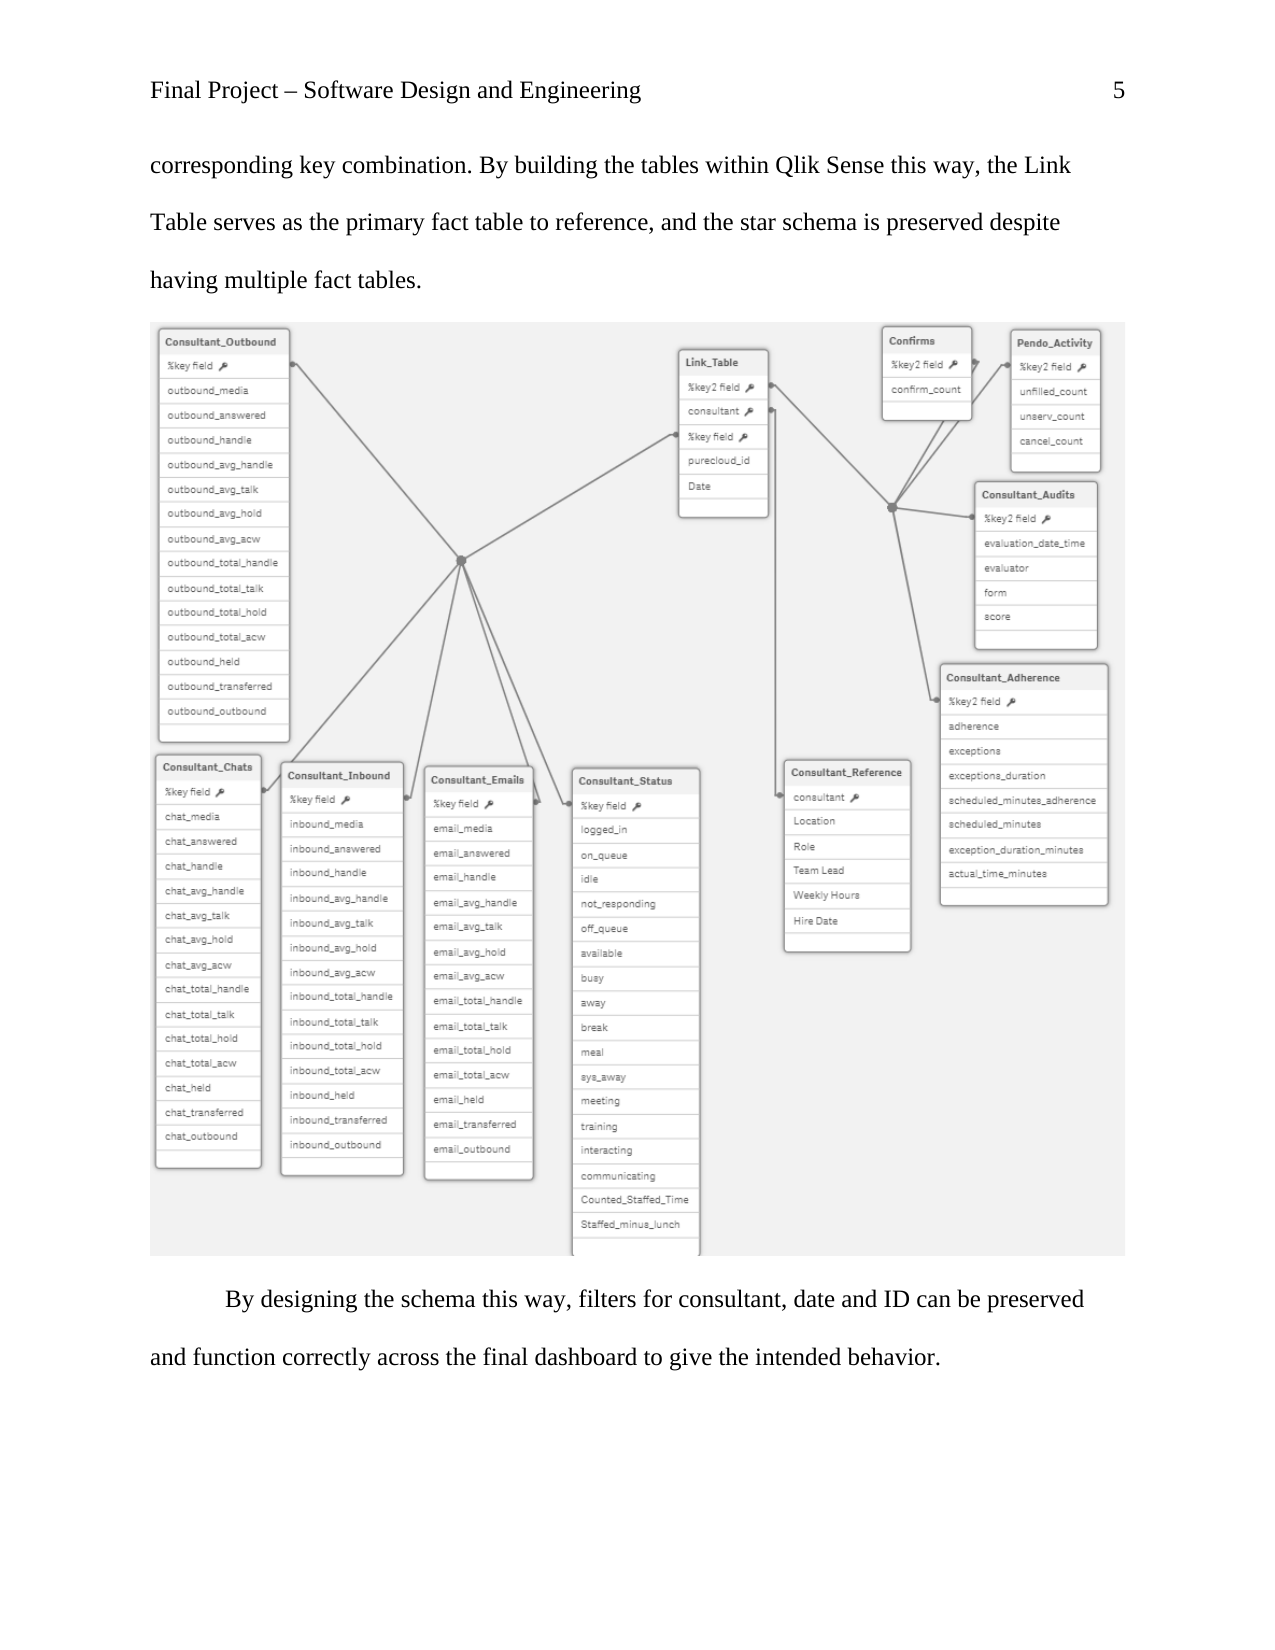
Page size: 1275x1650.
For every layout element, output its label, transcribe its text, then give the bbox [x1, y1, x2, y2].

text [150, 150, 1125, 294]
text By designing the schema this way, filters for consultant, date and ID can be preserved and function correctly across the final dashboard to give the intended behavior. [150, 1284, 1125, 1371]
picture [150, 322, 1125, 1256]
